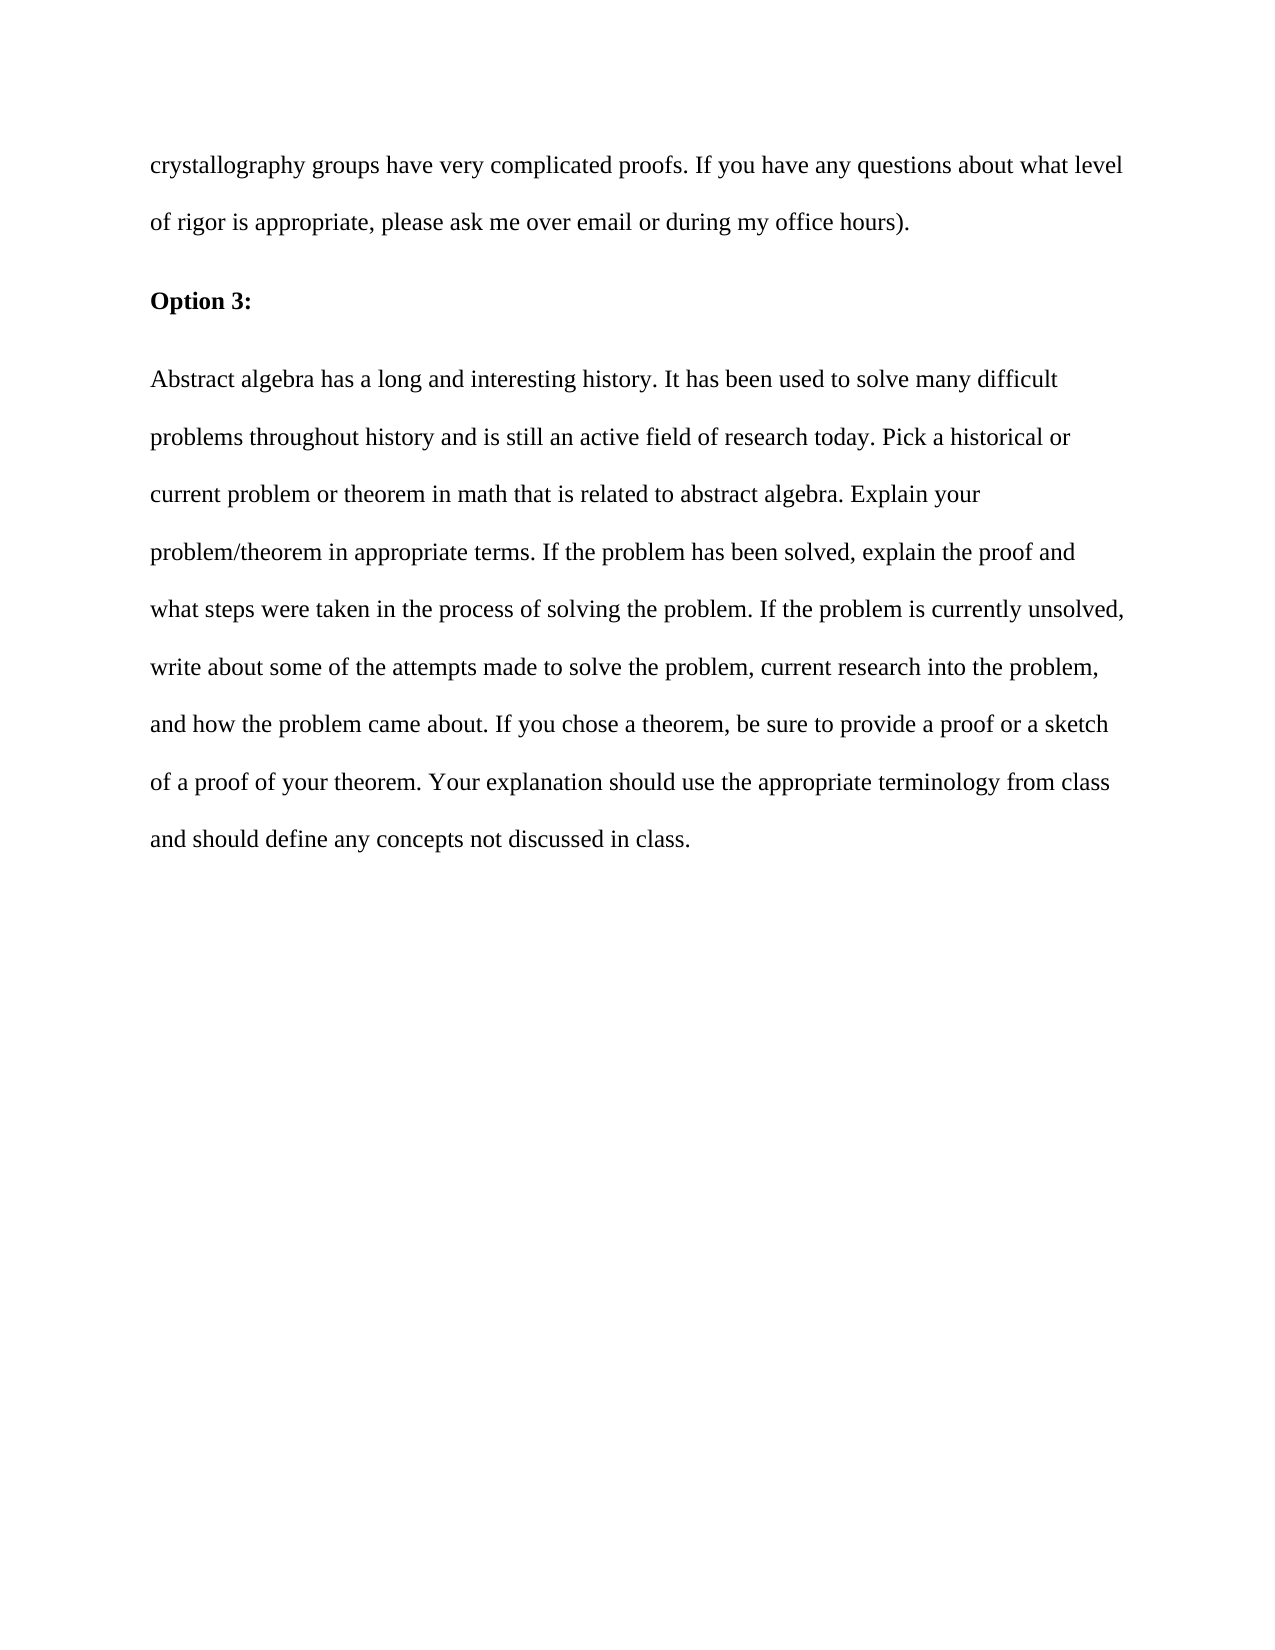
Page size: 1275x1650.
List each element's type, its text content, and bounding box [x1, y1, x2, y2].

text Option 3: [150, 286, 1125, 314]
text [150, 150, 1125, 236]
text Abstract algebra has a long and interesting history. It has been used to solve many difficult problems throughout history and is still an active field of research today. Pick a historical or current problem or theorem in math that is related to abstract algebra. Explain your problem/theorem in appropriate terms. If the problem has been solved, explain the proof and what steps were taken in the process of solving the problem. If the problem is currently unsolved, write about some of the attempts made to solve the problem, current research into the problem, and how the problem came about. If you chose a theorem, be sure to provide a proof or a sketch of a proof of your theorem. Your explanation should use the appropriate terminology from class and should define any concepts not discussed in class. [150, 364, 1125, 853]
